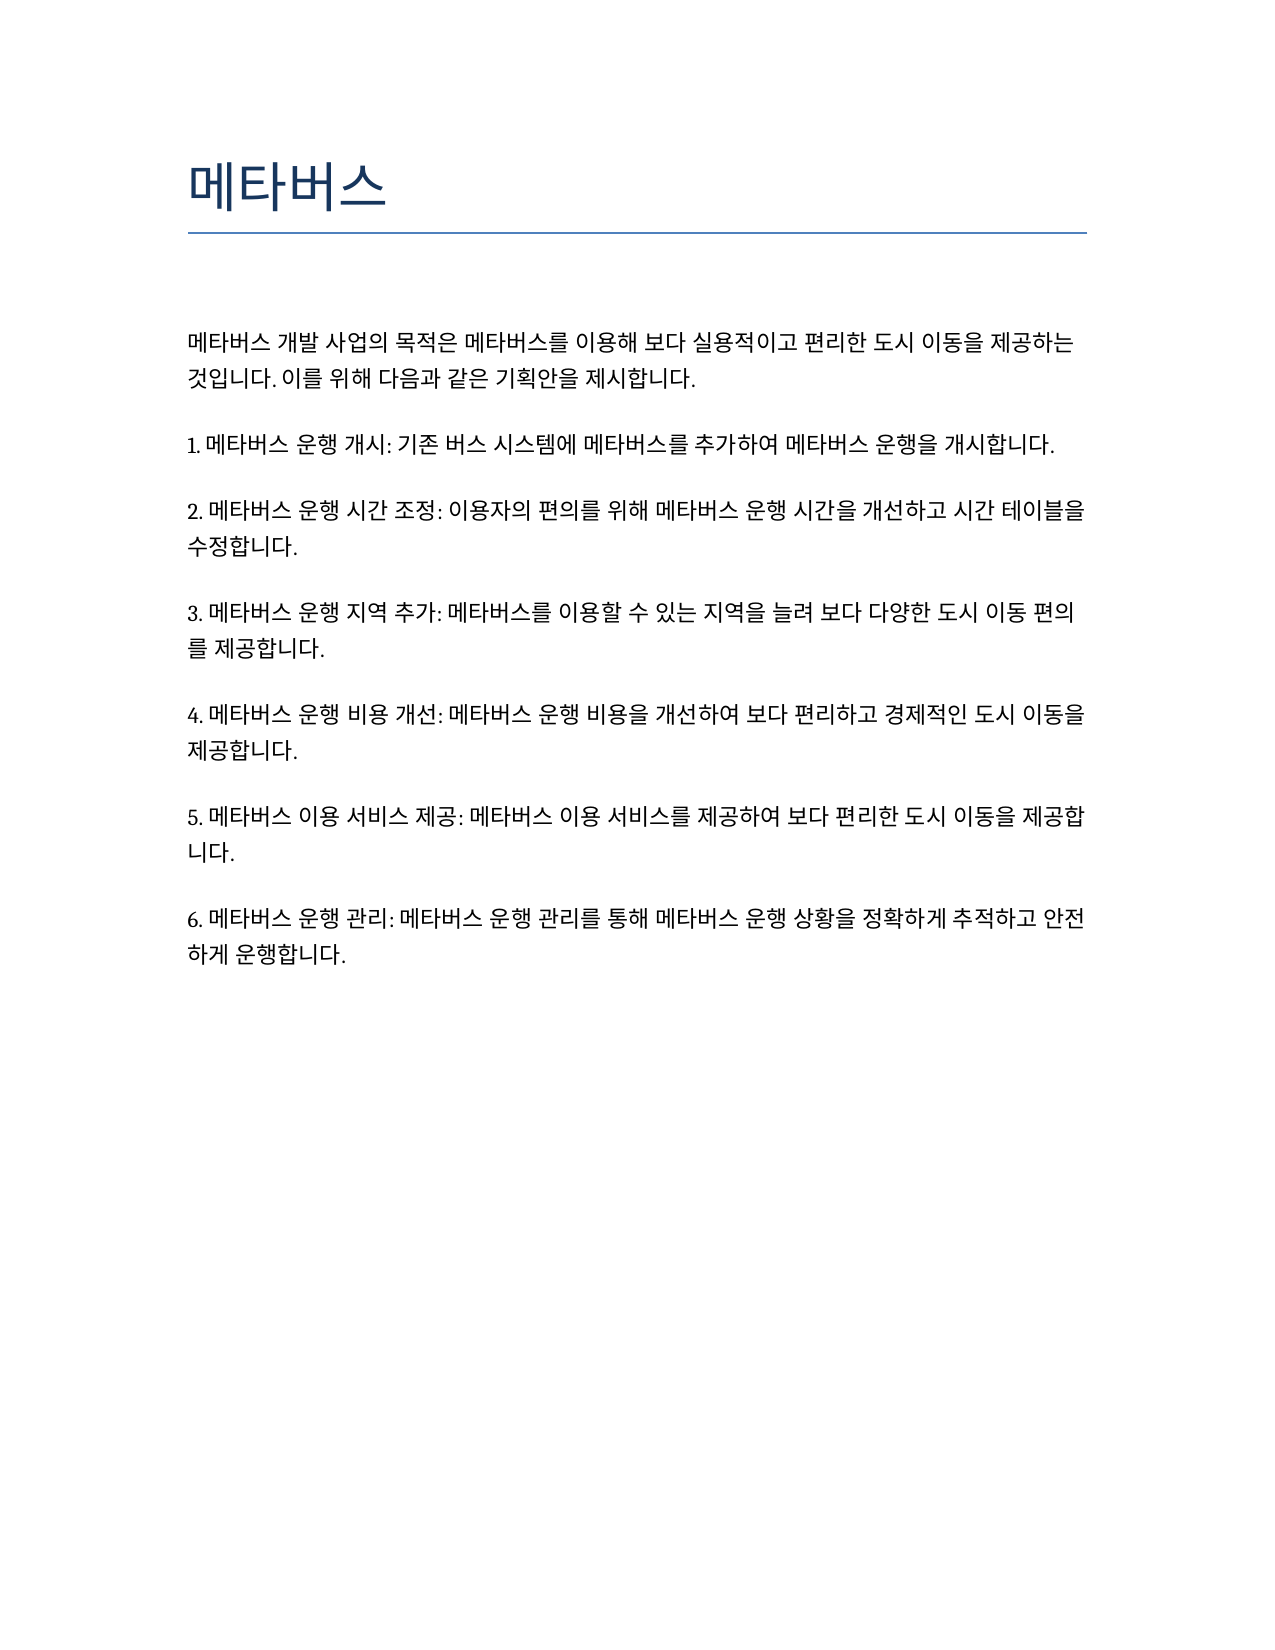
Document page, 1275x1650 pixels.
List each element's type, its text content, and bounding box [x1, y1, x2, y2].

title 메타버스 [187, 150, 1087, 234]
text 메타버스 개발 사업의 목적은 메타버스를 이용해 보다 실용적이고 편리한 도시 이동을 제공하는 것입니다. 이를 위해 다음과 같은 기획안을 제시합니다. 1. 메타버스 운행 개시: 기존 버스 시스템에 메타버스를 추가하여 메타버스 운행을 개시합니다. 2. 메타버스 운행 시간 조정: 이용자의 편의를 위해 메타버스 운행 시간을 개선하고 시간 테이블을 수정합니다. 3. 메타버스 운행 지역 추가: 메타버스를 이용할 수 있는 지역을 늘려 보다 다양한 도시 이동 편의를 제공합니다. 4. 메타버스 운행 비용 개선: 메타버스 운행 비용을 개선하여 보다 편리하고 경제적인 도시 이동을 제공합니다. 5. 메타버스 이용 서비스 제공: 메타버스 이용 서비스를 제공하여 보다 편리한 도시 이동을 제공합니다. 6. 메타버스 운행 관리: 메타버스 운행 관리를 통해 메타버스 운행 상황을 정확하게 추적하고 안전하게 운행합니다. [187, 265, 1087, 970]
